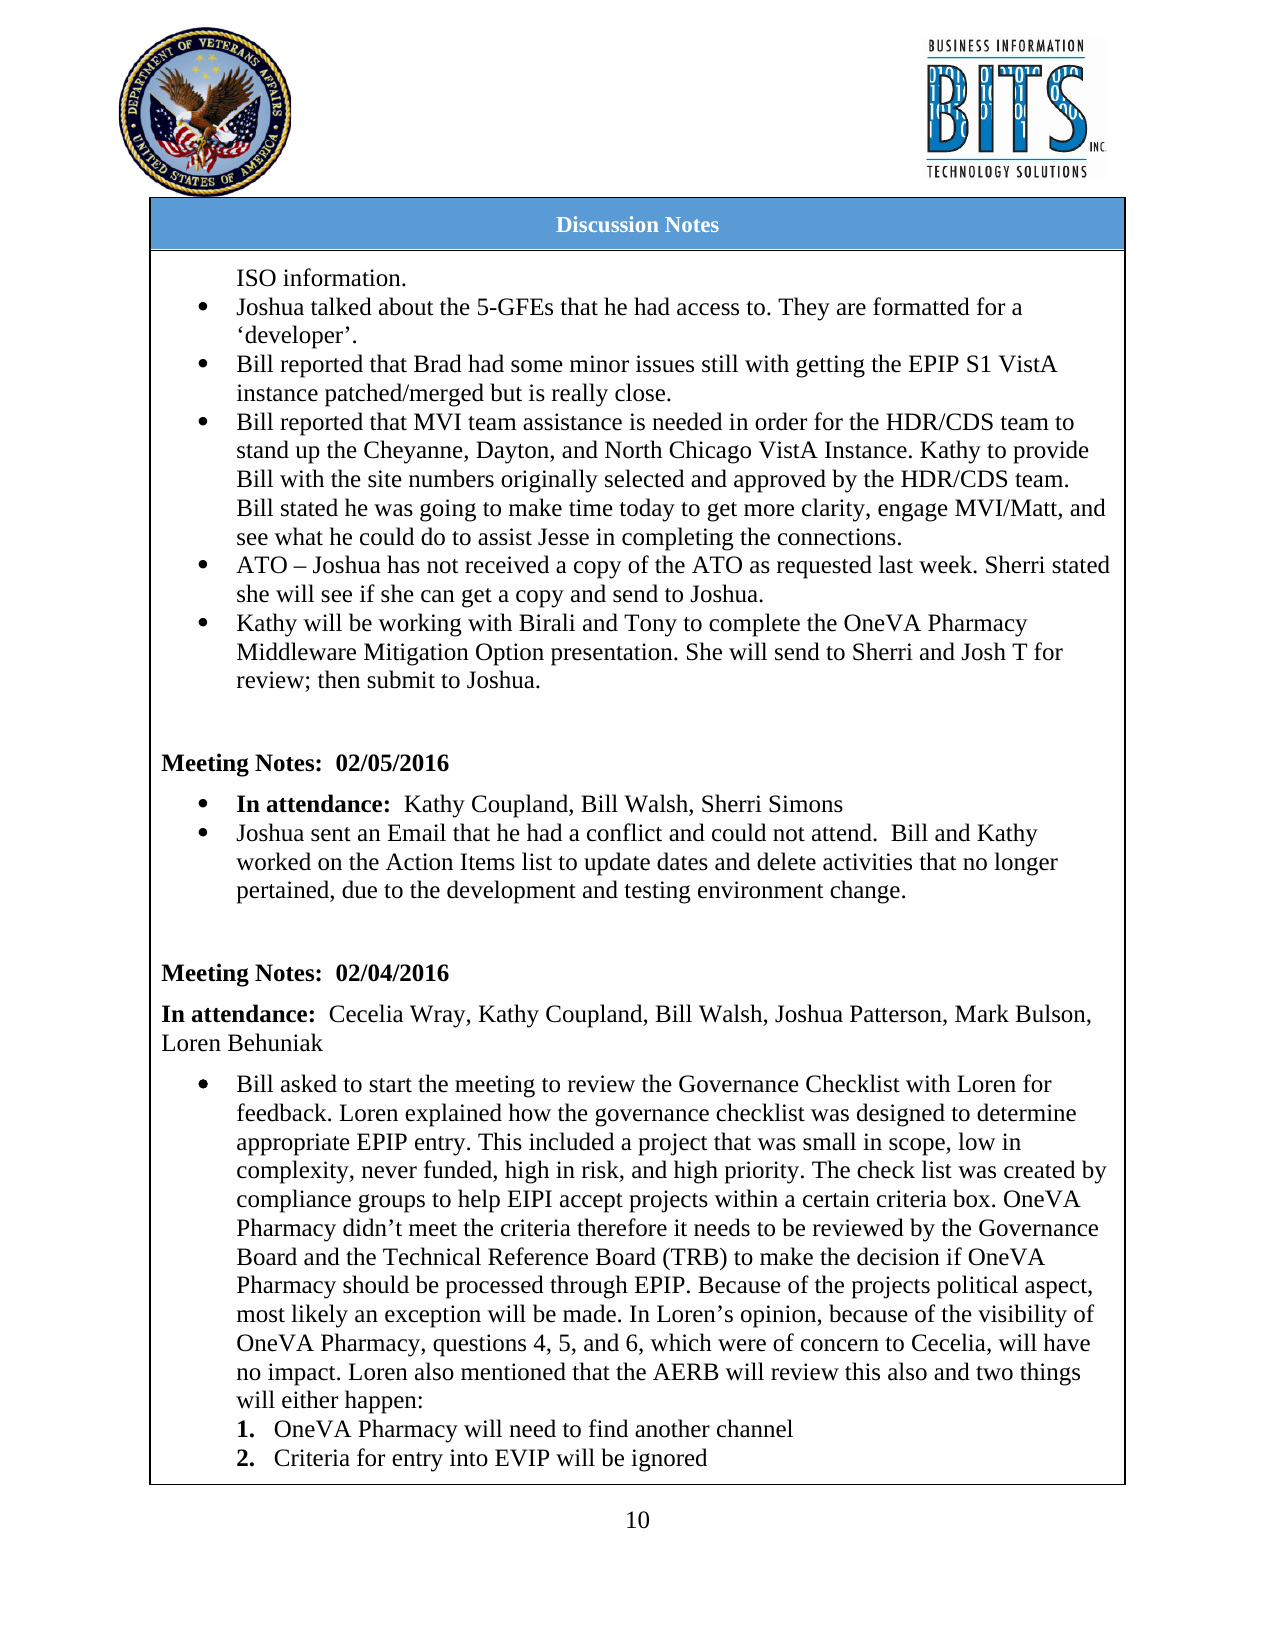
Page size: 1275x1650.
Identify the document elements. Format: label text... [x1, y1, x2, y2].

picture [921, 37, 1107, 180]
table_header Discussion Notes [151, 198, 1124, 249]
picture [118, 27, 292, 197]
